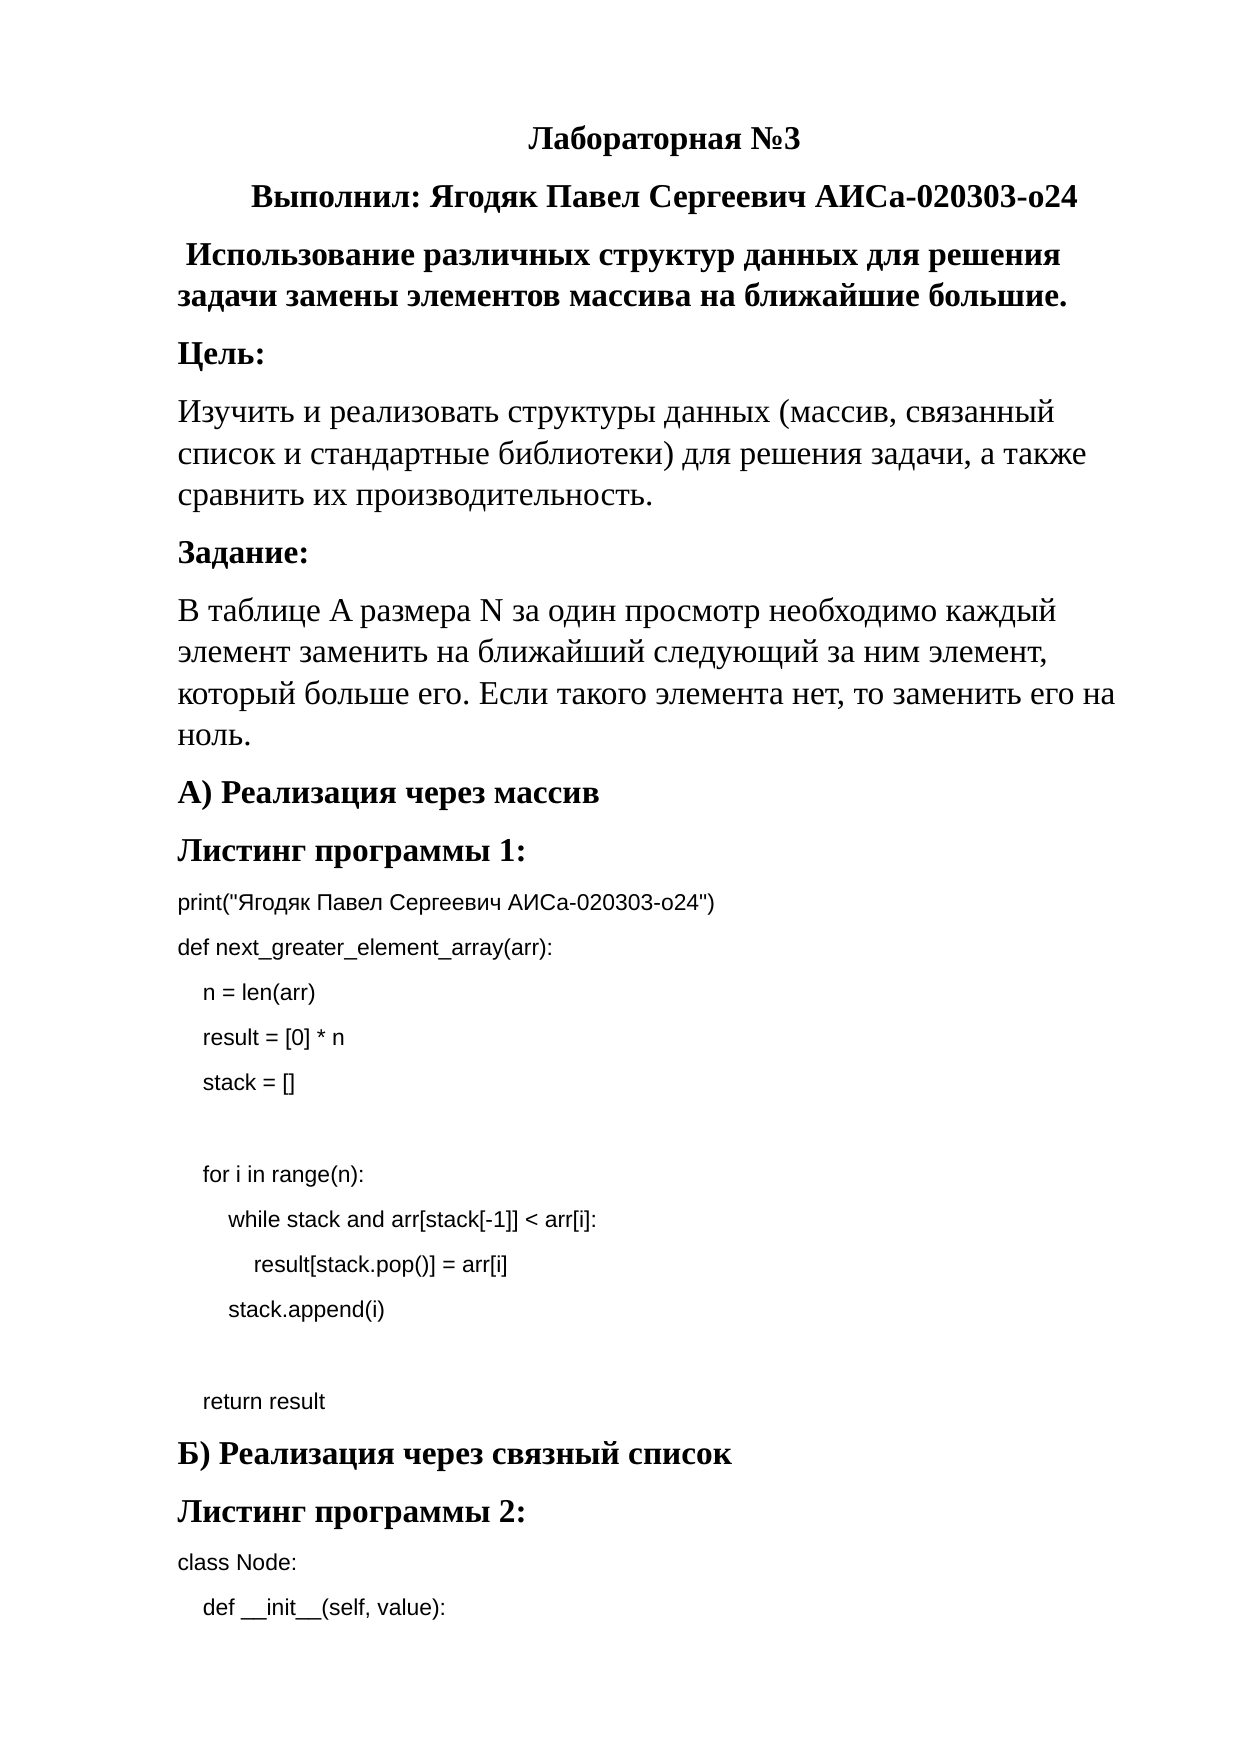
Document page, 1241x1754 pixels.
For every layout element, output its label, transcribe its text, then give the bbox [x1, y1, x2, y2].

text result[stack.pop()] = arr[i] [177, 1251, 1152, 1277]
text print("Ягодяк Павел Сергеевич АИСа-020303-о24") [177, 888, 1152, 915]
text Изучить и реализовать структуры данных (массив, связанный список и стандартные библиотеки) для решения задачи, а также сравнить их производительность. [177, 392, 1152, 513]
text stack.append(i) [177, 1296, 1152, 1322]
text В таблице A размера N за один просмотр необходимо каждый элемент заменить на ближайший следующий за ним элемент, который больше его. Если такого элемента нет, то заменить его на ноль. [177, 590, 1152, 753]
text Листинг программы 1: [177, 830, 1152, 869]
text for i in range(n): [177, 1161, 1152, 1187]
text def next_greater_element_array(arr): [177, 933, 1152, 960]
text Цель: [177, 333, 1152, 372]
text class Node: [177, 1549, 1152, 1576]
text stack = [] [177, 1069, 1152, 1095]
text Листинг программы 2: [177, 1491, 1152, 1529]
text return result [177, 1388, 1152, 1414]
text Выполнил: Ягодяк Павел Сергеевич АИСа-020303-о24 [177, 176, 1152, 214]
text А) Реализация через массив [177, 772, 1152, 811]
text Лабораторная №3 [177, 118, 1152, 156]
text def __init__(self, value): [177, 1594, 1152, 1621]
text Задание: [177, 532, 1152, 571]
text result = [0] * n [177, 1024, 1152, 1050]
text while stack and arr[stack[-1]] < arr[i]: [177, 1206, 1152, 1232]
text Б) Реализация через связный список [177, 1433, 1152, 1472]
text n = len(arr) [177, 979, 1152, 1005]
text Использование различных структур данных для решения задачи замены элементов массива на ближайшие большие. [177, 234, 1152, 314]
